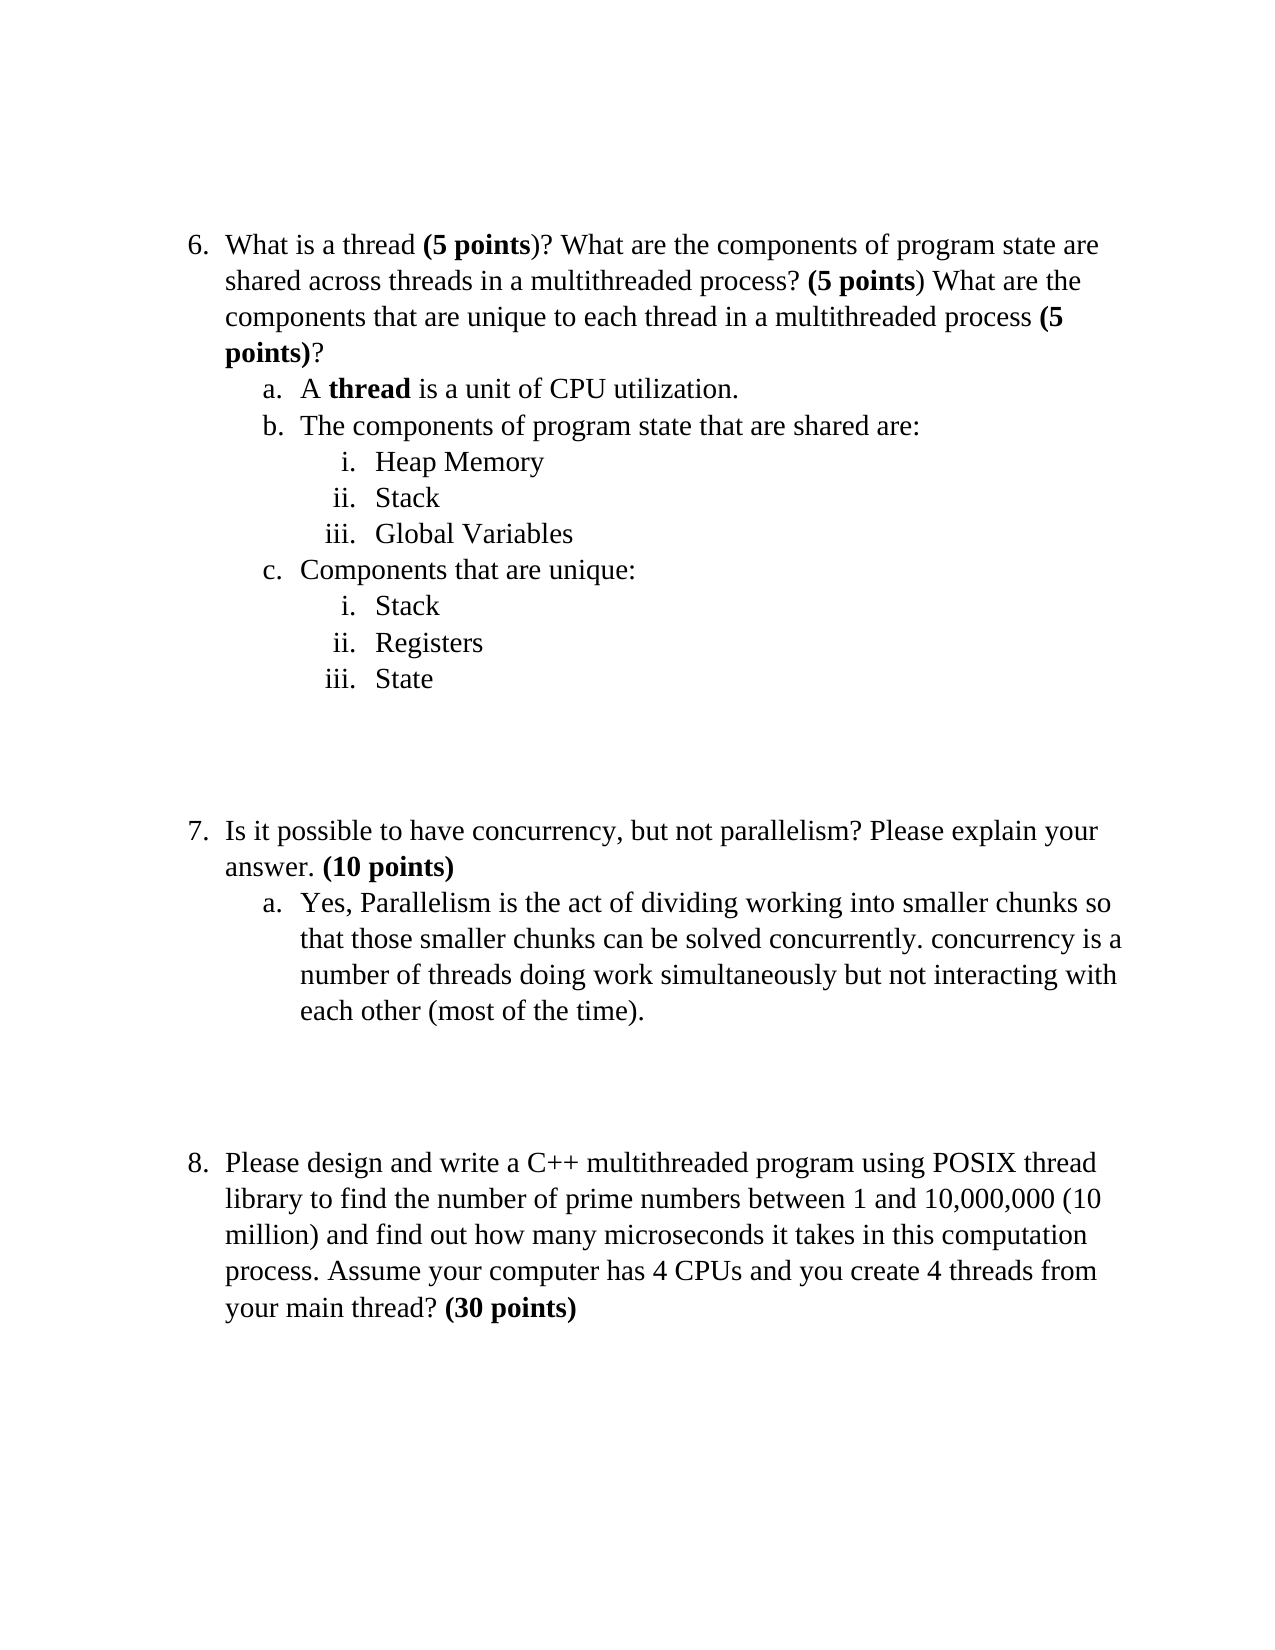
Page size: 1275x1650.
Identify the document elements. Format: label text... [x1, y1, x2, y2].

list A thread is a unit of CPU utilization. [262, 372, 1125, 405]
list Components that are unique: [262, 552, 1125, 586]
list Stack [356, 588, 1125, 622]
list The components of program state that are shared are: [262, 408, 1125, 441]
list Yes, Parallelism is the act of dividing working into smaller chunks so that those smaller chunks can be solved concurrently. concurrency is a number of threads doing work simultaneously but not interacting with each other (most of the time). [262, 885, 1125, 1027]
list Is it possible to have concurrency, but not parallelism? Please explain your answer. (10 points) [187, 813, 1125, 882]
list Registers [356, 625, 1125, 658]
list Heap Memory [356, 444, 1125, 477]
list State [356, 661, 1125, 694]
list Global Variables [356, 516, 1125, 550]
list Please design and write a C++ multithreaded program using POSIX thread library to find the number of prime numbers between 1 and 10,000,000 (10 million) and find out how many microseconds it takes in this computation process. Assume your computer has 4 CPUs and you create 4 threads from your main thread? (30 points) [187, 1145, 1125, 1323]
list What is a thread (5 points)? What are the components of program state are shared across threads in a multithreaded process? (5 points) What are the components that are unique to each thread in a multithreaded process (5 points)? [187, 227, 1125, 369]
list Stack [356, 480, 1125, 514]
